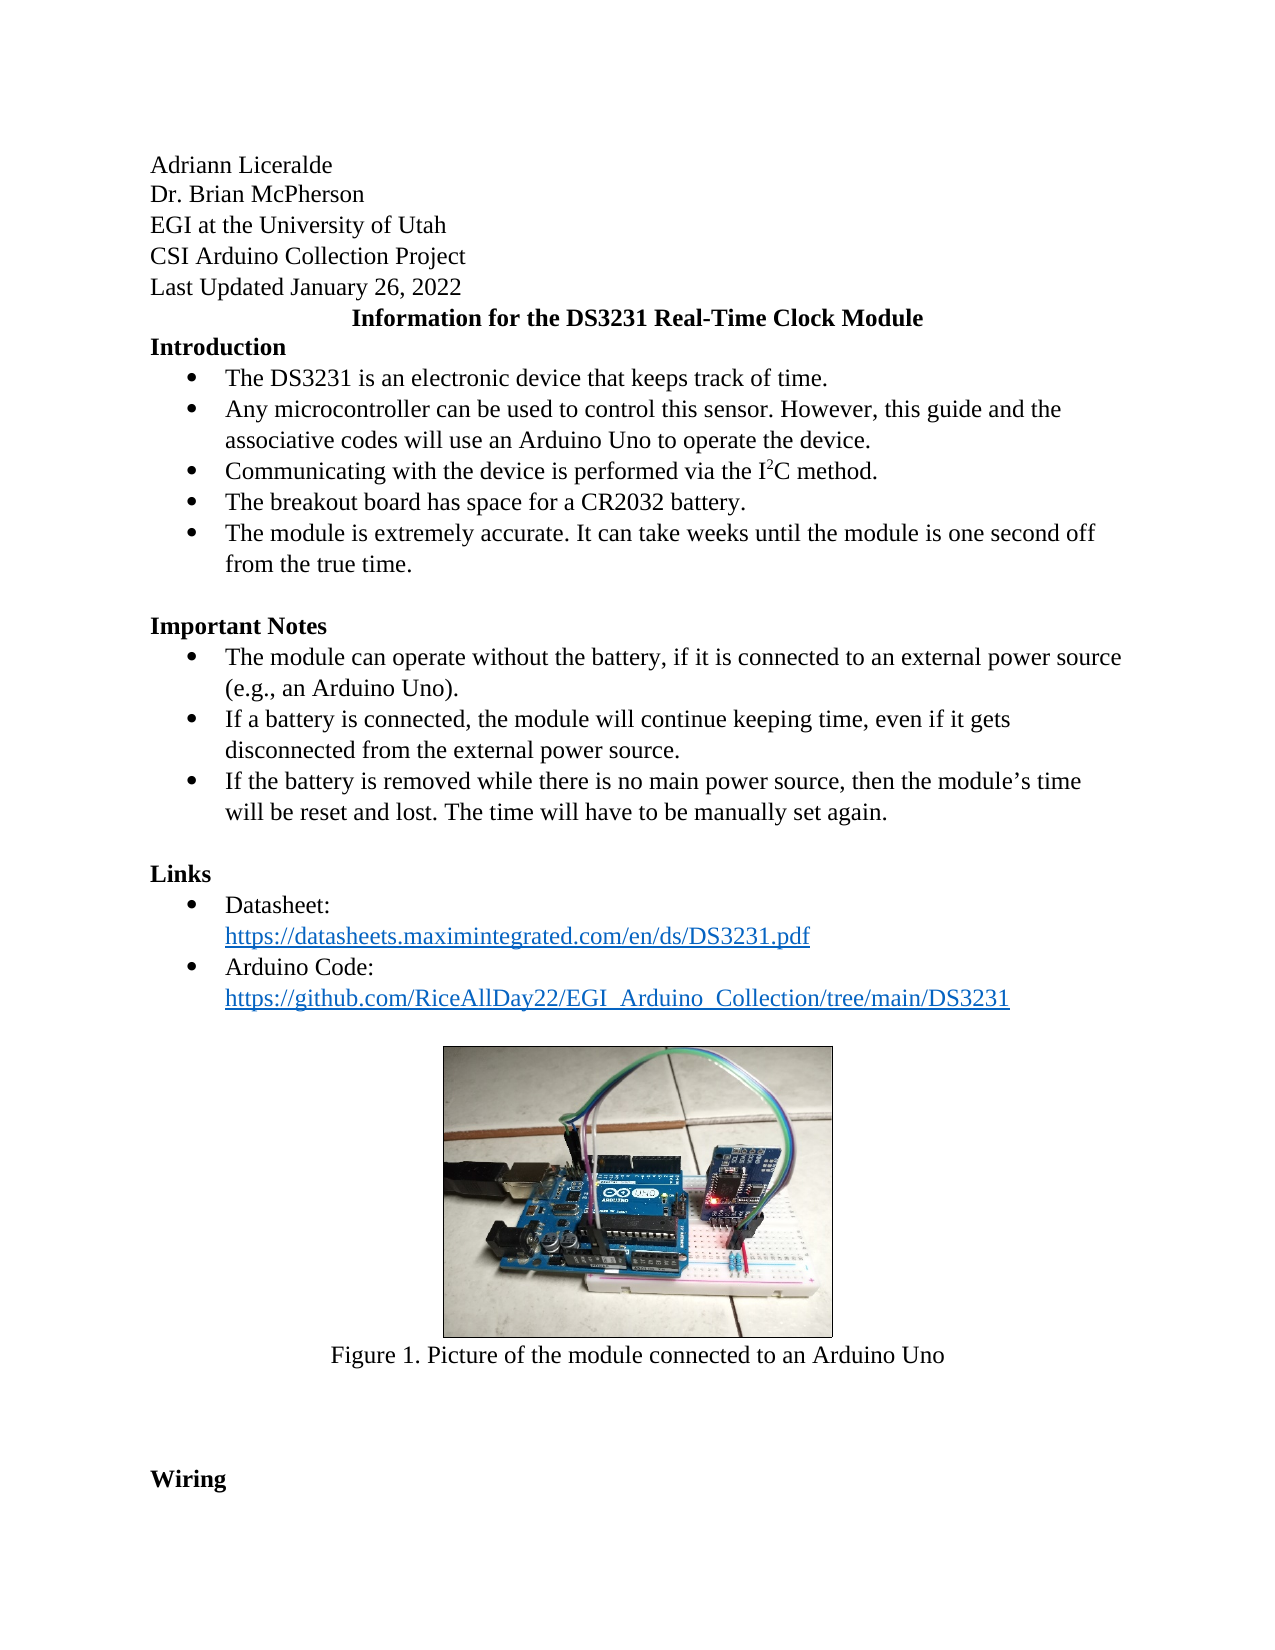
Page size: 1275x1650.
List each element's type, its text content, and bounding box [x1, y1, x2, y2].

text CSI Arduino Collection Project [150, 241, 1125, 269]
text EGI at the University of Utah [150, 210, 1125, 238]
text Figure 1. Picture of the module connected to an Arduino Uno [150, 1340, 1125, 1368]
list Arduino Code: [187, 952, 1125, 981]
text Important Notes [150, 611, 1125, 640]
list https://datasheets.maximintegrated.com/en/ds/DS3231.pdf [225, 921, 1125, 950]
list If the battery is removed while there is no main power source, then the module’s time will be reset and lost. The time will have to be manually set again. [187, 766, 1125, 826]
list If a battery is connected, the module will continue keeping time, even if it gets disconnected from the external power source. [187, 704, 1125, 764]
text Information for the DS3231 Real-Time Clock Module [150, 303, 1125, 332]
text Adriann Liceralde [150, 150, 1125, 179]
list The DS3231 is an electronic device that keeps track of time. [187, 363, 1125, 391]
text Last Updated January 26, 2022 [150, 272, 1125, 301]
list Datasheet: [187, 890, 1125, 919]
list Communicating with the device is performed via the I2C method. [187, 456, 1125, 484]
list The breakout board has space for a CR2032 battery. [187, 487, 1125, 516]
text https://github.com/RiceAllDay22/EGI_Arduino_Collection/tree/main/DS3231 [187, 983, 1125, 1012]
text Wiring [150, 1464, 1125, 1493]
list The module is extremely accurate. It can take weeks until the module is one second off from the true time. [187, 518, 1125, 578]
text Dr. Brian McPherson [150, 179, 1125, 207]
picture [444, 1047, 832, 1337]
list The module can operate without the battery, if it is connected to an external power source (e.g., an Arduino Uno). [187, 642, 1125, 702]
text Introduction [150, 332, 1125, 360]
text Links [150, 859, 1125, 888]
list Any microcontroller can be used to control this sensor. However, this guide and the associative codes will use an Arduino Uno to operate the device. [187, 394, 1125, 453]
